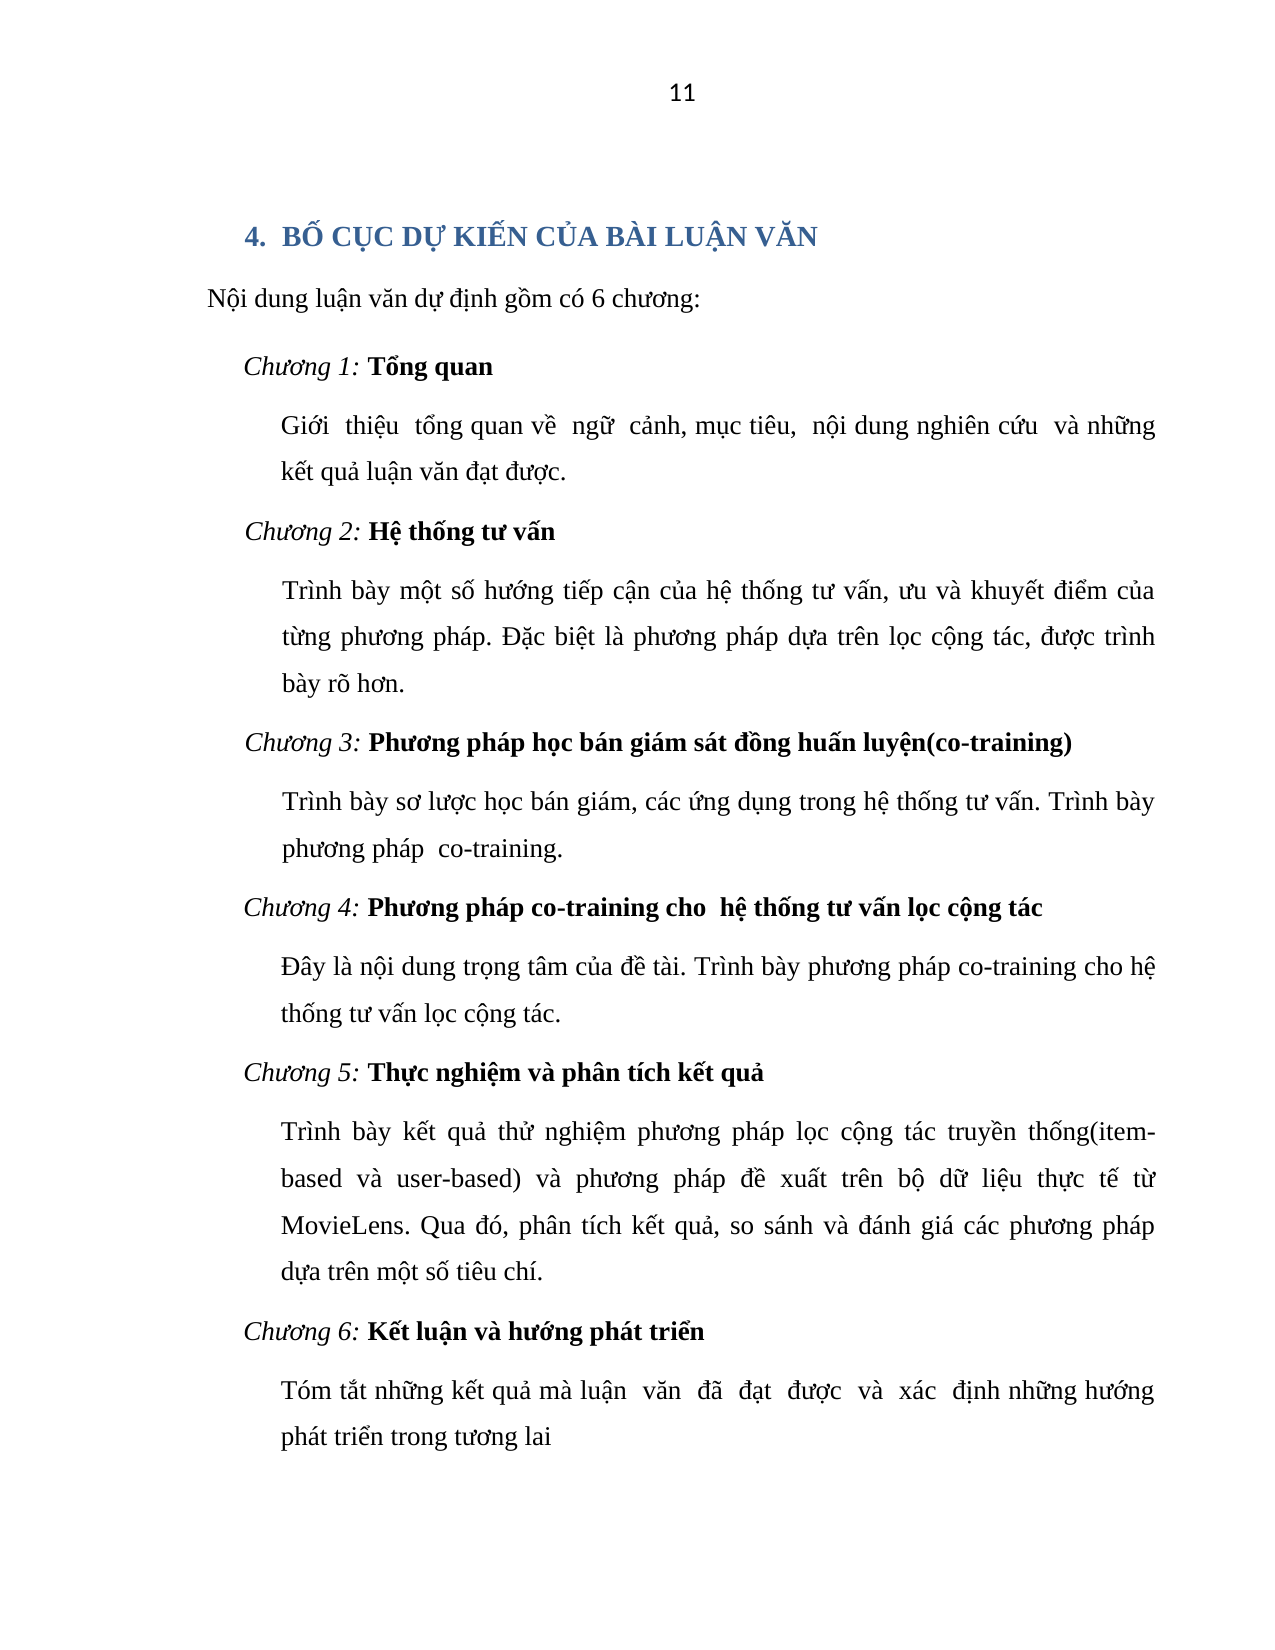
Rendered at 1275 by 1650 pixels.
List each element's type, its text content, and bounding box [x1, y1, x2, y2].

list Trình bày sơ lược học bán giám, các ứng dụng trong hệ thống tư vấn. Trình bày phương pháp co-training. [282, 785, 1157, 863]
text Chương 6: Kết luận và hướng phát triển [243, 1314, 1157, 1346]
list Giới thiệu tổng quan về ngữ cảnh, mục tiêu, nội dung nghiên cứu và những kết quả luận văn đạt được. [281, 409, 1157, 487]
text Chương 5: Thực nghiệm và phân tích kết quả [243, 1056, 1157, 1087]
subtitle BỐ CỤC DỰ KIẾN CỦA BÀI LUẬN VĂN [244, 219, 1157, 253]
text Chương 4: Phương pháp co-training cho hệ thống tư vấn lọc cộng tác [243, 891, 1157, 922]
list Tóm tắt những kết quả mà luận văn đã đạt được và xác định những hướng phát triển trong tương lai [281, 1374, 1157, 1452]
list Trình bày kết quả thử nghiệm phương pháp lọc cộng tác truyền thống(item-based và user-based) và phương pháp đề xuất trên bộ dữ liệu thực tế từ MovieLens. Qua đó, phân tích kết quả, so sánh và đánh giá các phương pháp dựa trên một số tiêu chí. [281, 1115, 1157, 1287]
list Đây là nội dung trọng tâm của đề tài. Trình bày phương pháp co-training cho hệ thống tư vấn lọc cộng tác. [281, 950, 1157, 1028]
list Trình bày một số hướng tiếp cận của hệ thống tư vấn, ưu và khuyết điểm của từng phương pháp. Đặc biệt là phương pháp dựa trên lọc cộng tác, được trình bày rõ hơn. [282, 574, 1157, 698]
text Chương 2: Hệ thống tư vấn [244, 514, 1157, 546]
text Chương 1: Tổng quan [243, 349, 1157, 381]
text Chương 3: Phương pháp học bán giám sát đồng huấn luyện(co-training) [244, 726, 1157, 757]
text Nội dung luận văn dự định gồm có 6 chương: [207, 282, 1157, 313]
